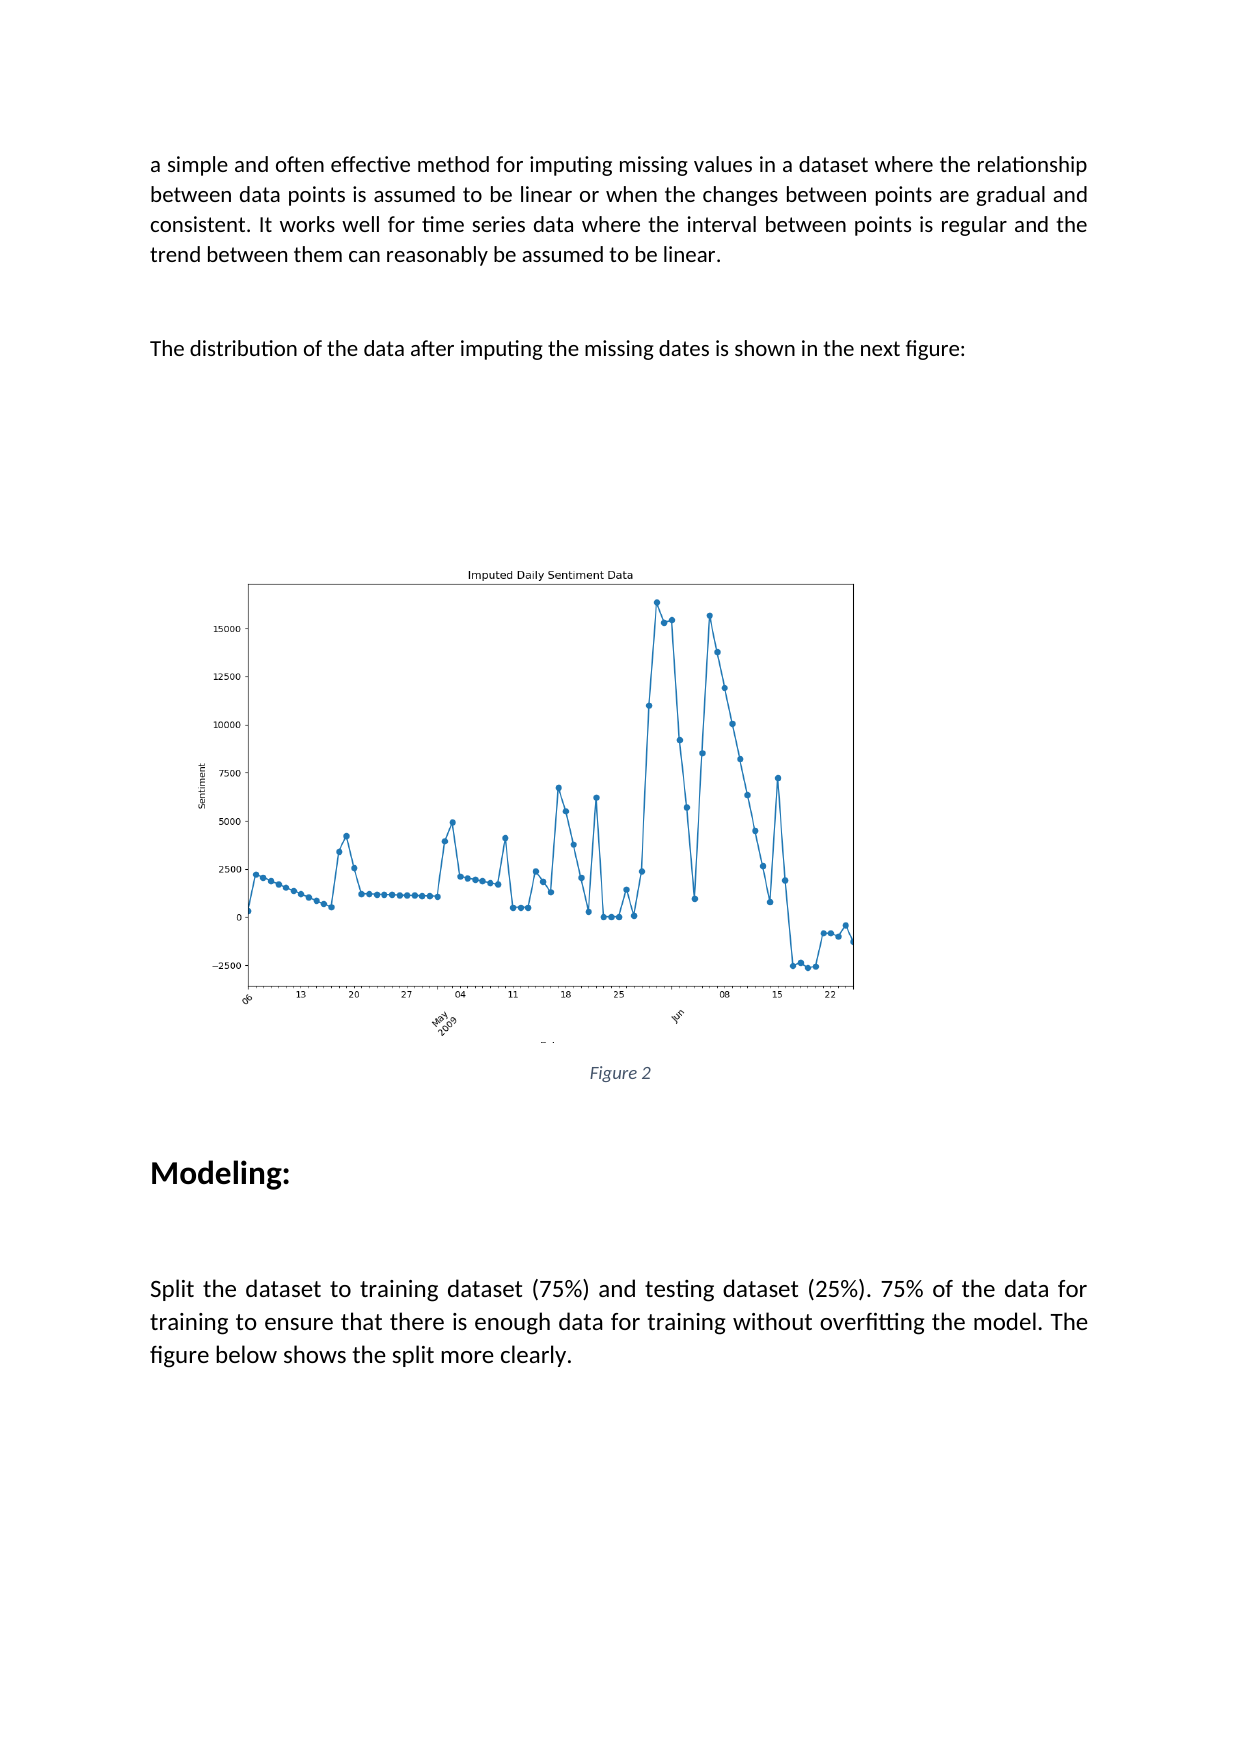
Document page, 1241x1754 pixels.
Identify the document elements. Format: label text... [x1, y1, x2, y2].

text Modeling: [150, 1152, 1090, 1193]
picture [150, 521, 931, 1043]
text The distribution of the data after imputing the missing dates is shown in the next figure: [150, 334, 1090, 362]
text Split the dataset to training dataset (75%) and testing dataset (25%). 75% of the data for training to ensure that there is enough data for training without overfitting the model. The figure below shows the split more clearly. [150, 1273, 1090, 1369]
